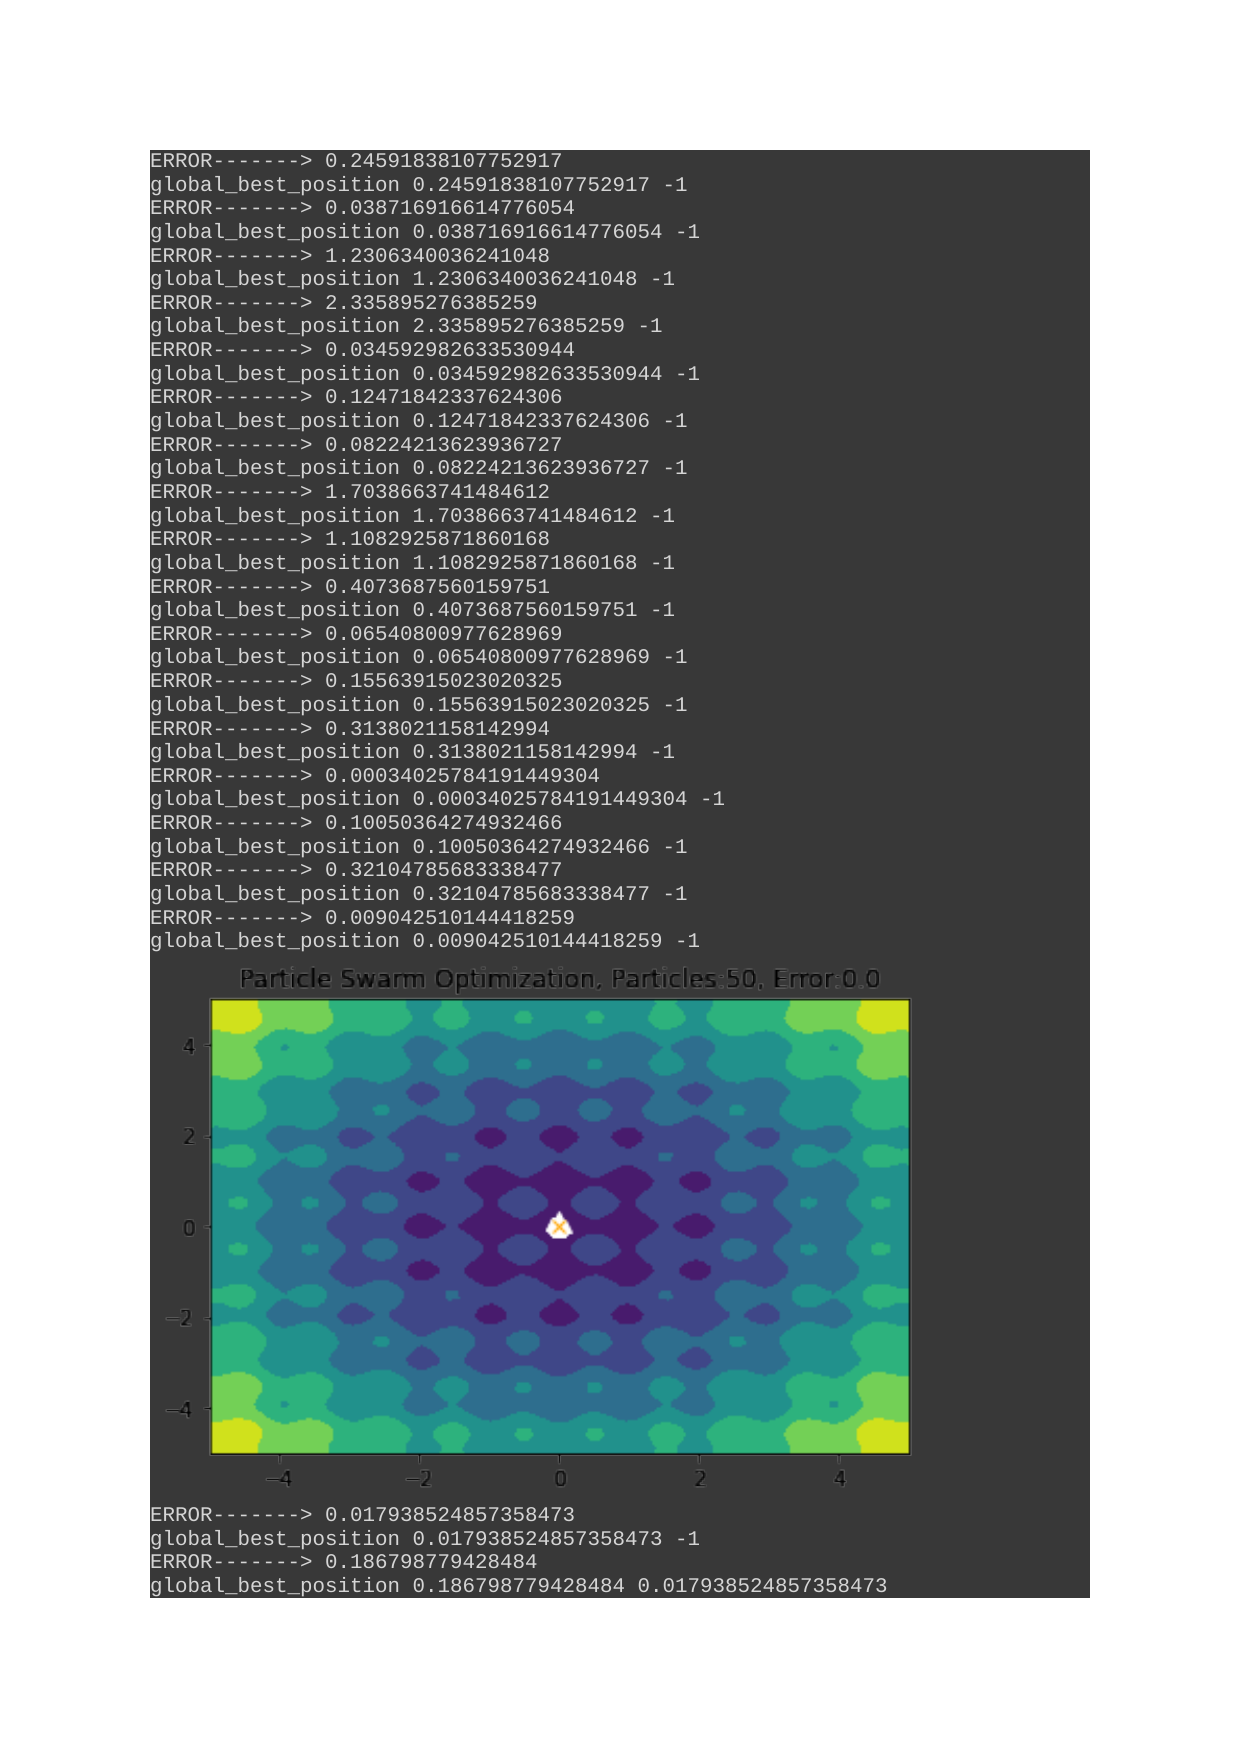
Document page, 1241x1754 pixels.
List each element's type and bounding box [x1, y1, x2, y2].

picture [150, 953, 922, 1504]
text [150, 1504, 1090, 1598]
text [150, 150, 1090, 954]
